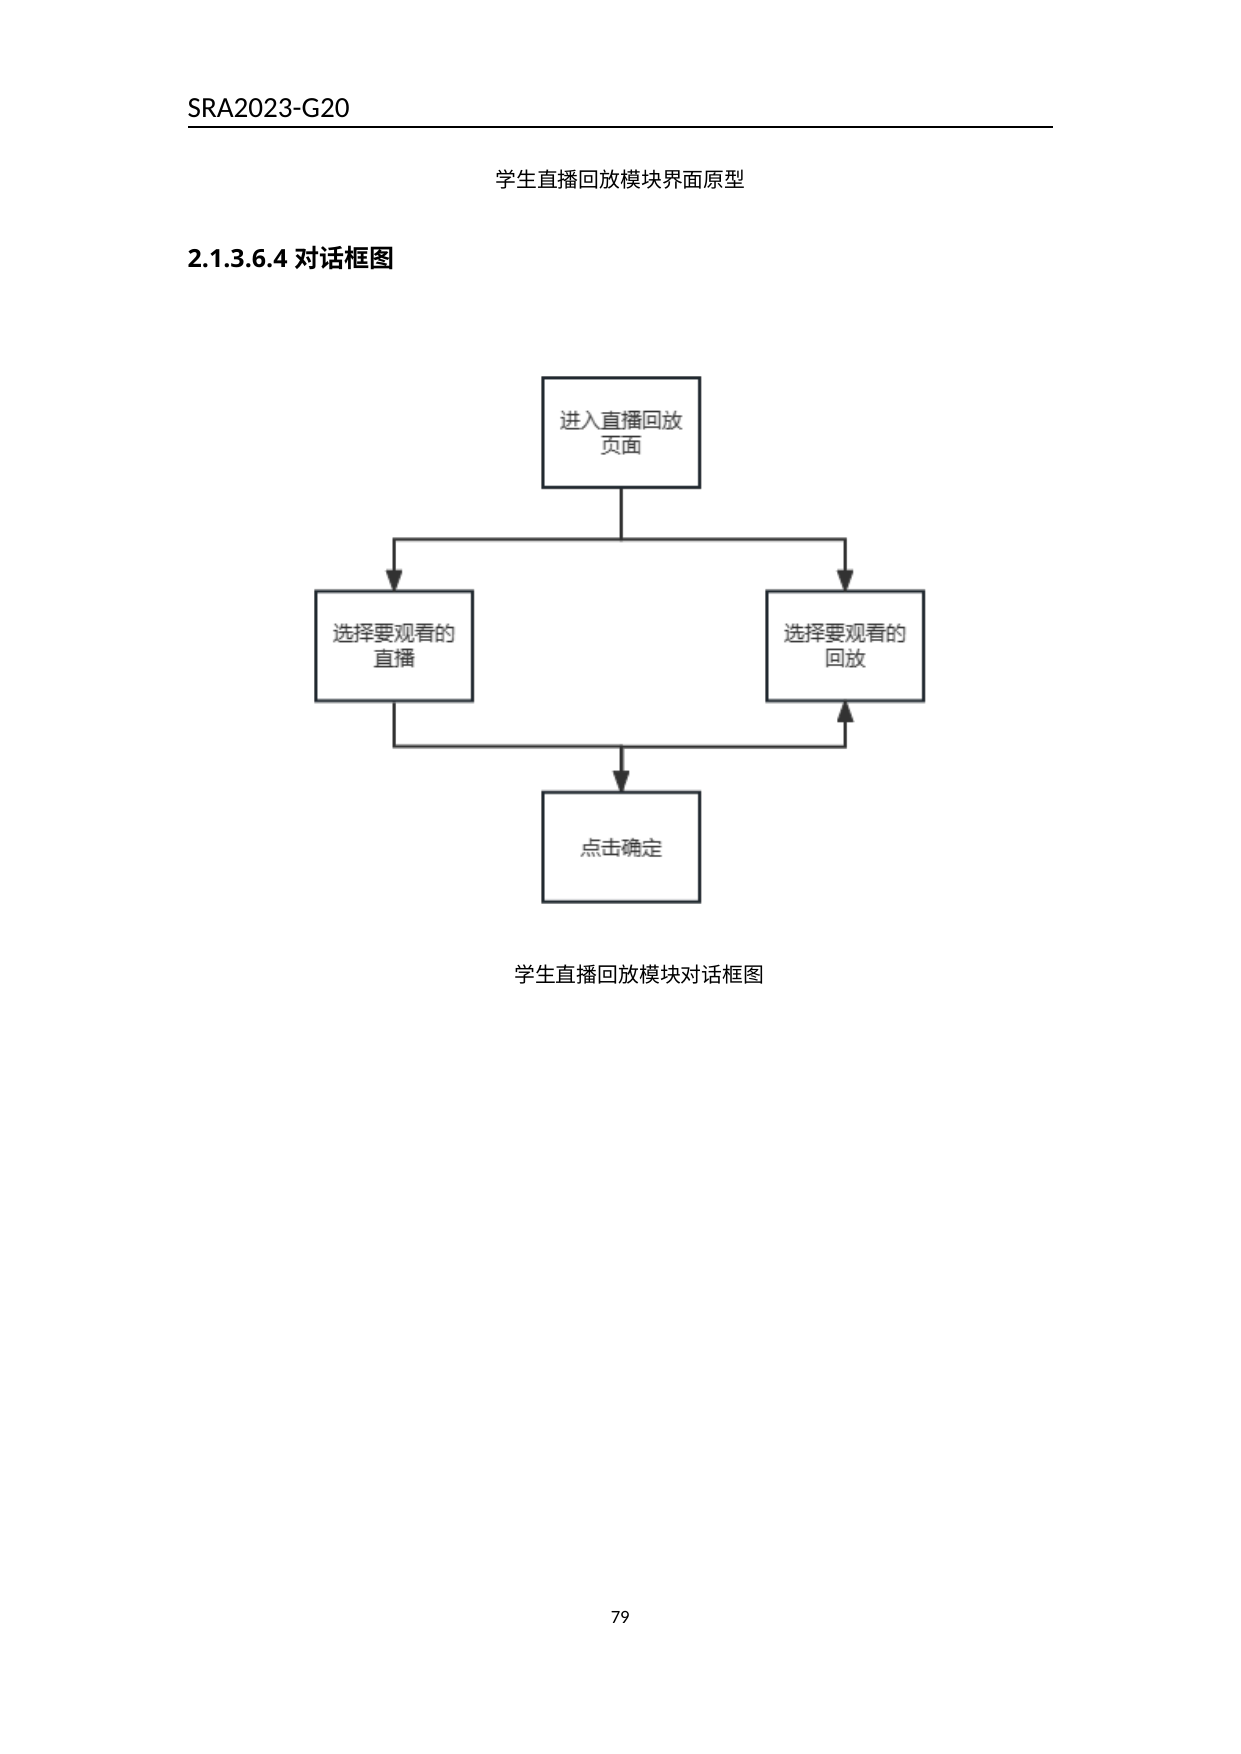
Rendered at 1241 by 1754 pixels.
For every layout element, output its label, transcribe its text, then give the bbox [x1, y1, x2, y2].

subtitle 2.1.3.6.4 对话框图 [187, 224, 1053, 289]
picture [277, 339, 963, 940]
text 学生直播回放模块对话框图 [187, 957, 1053, 989]
text 学生直播回放模块界面原型 [187, 162, 1053, 194]
